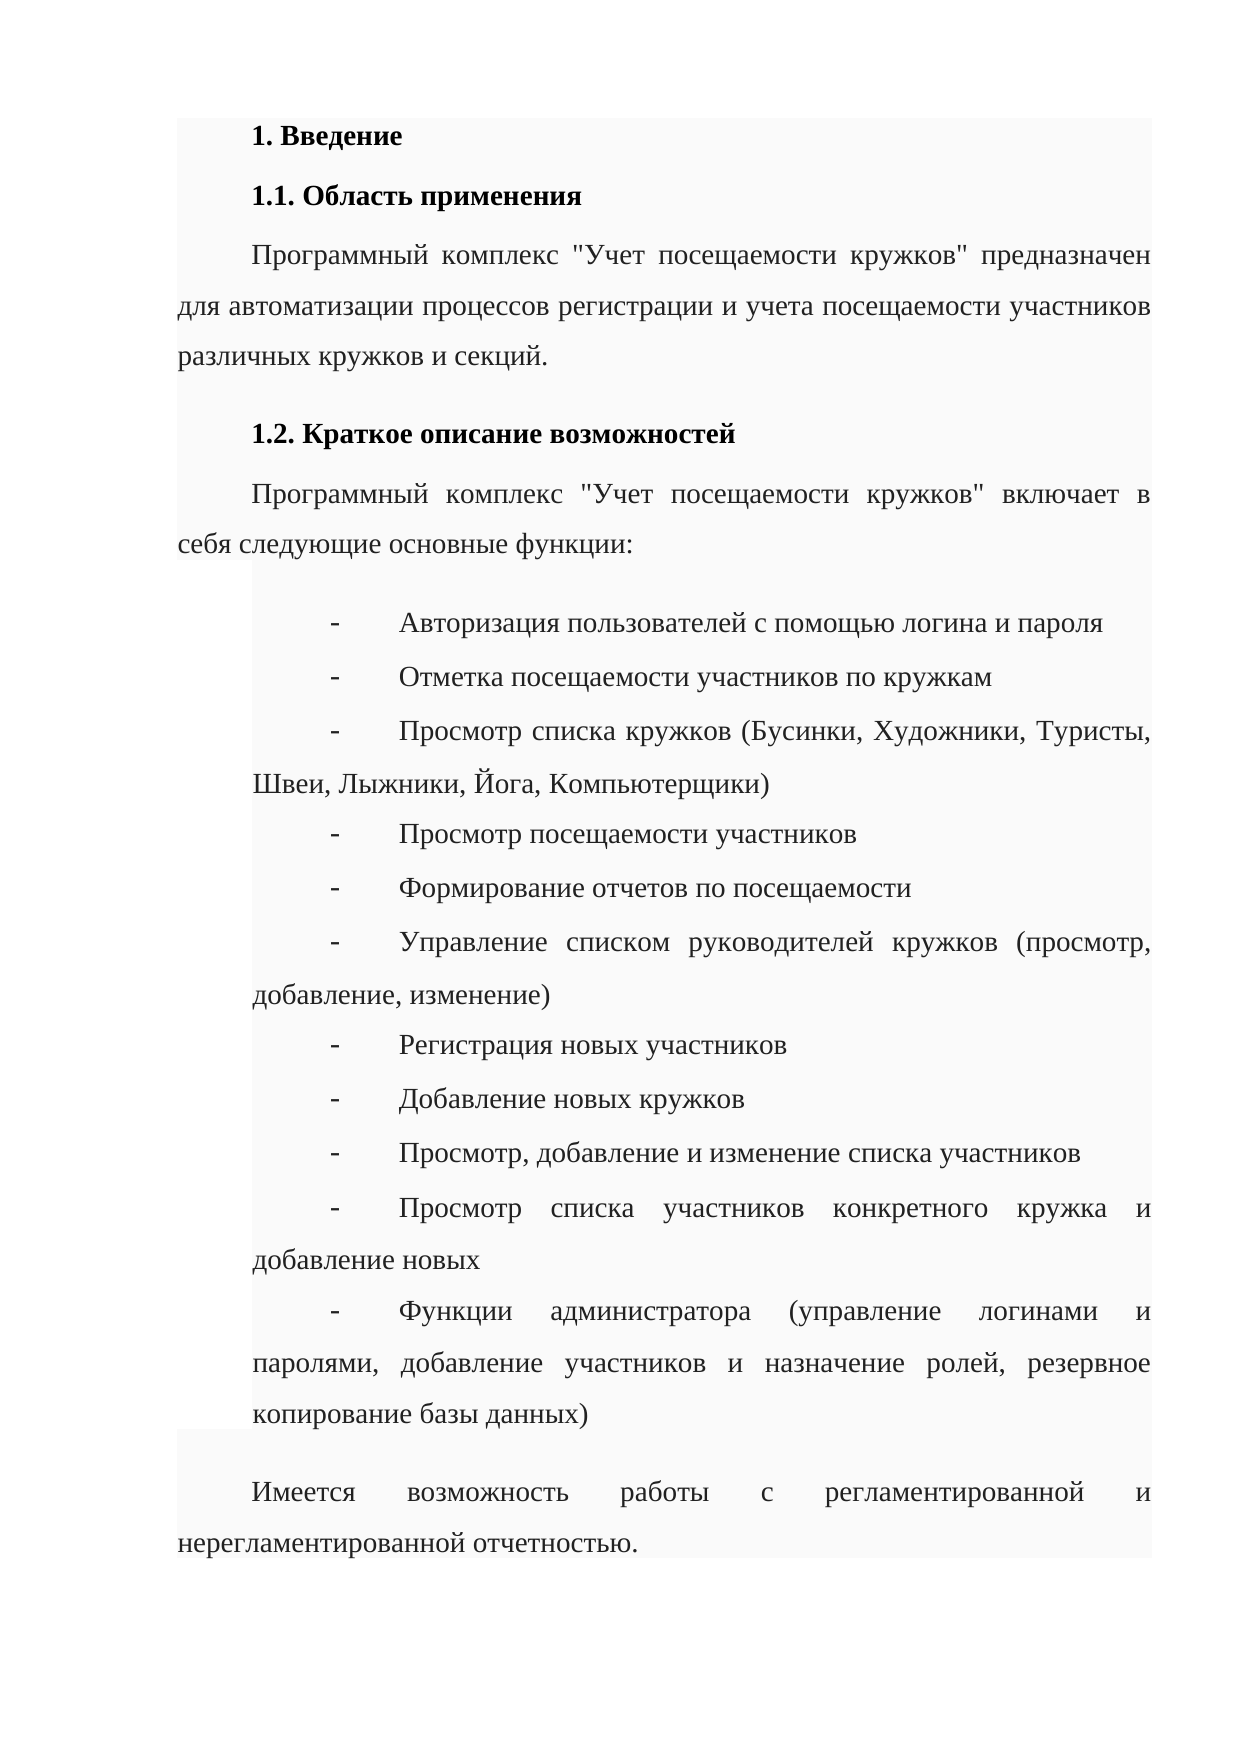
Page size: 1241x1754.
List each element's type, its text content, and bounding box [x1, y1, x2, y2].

text Программный комплекс "Учет посещаемости кружков" предназначен для автоматизации процессов регистрации и учета посещаемости участников различных кружков и секций. [177, 237, 1152, 372]
list Просмотр списка участников конкретного кружка и добавление новых [252, 1190, 1152, 1276]
text Имеется возможность работы с регламентированной и нерегламентированной отчетностью. [177, 1474, 1152, 1558]
list Добавление новых кружков [252, 1082, 1152, 1118]
list Просмотр списка кружков (Бусинки, Художники, Туристы, Швеи, Лыжники, Йога, Компьютерщики) [252, 713, 1152, 799]
list Отметка посещаемости участников по кружкам [252, 659, 1152, 695]
list Просмотр посещаемости участников [252, 816, 1152, 852]
text 1. Введение [177, 118, 1152, 152]
text 1.1. Область применения [177, 178, 1152, 211]
list Формирование отчетов по посещаемости [252, 870, 1152, 906]
list Просмотр, добавление и изменение списка участников [252, 1136, 1152, 1172]
text 1.2. Краткое описание возможностей [177, 417, 1152, 450]
text Программный комплекс "Учет посещаемости кружков" включает в себя следующие основные функции: [177, 476, 1152, 560]
list Функции администратора (управление логинами и паролями, добавление участников и назначение ролей, резервное копирование базы данных) [252, 1293, 1152, 1429]
list Регистрация новых участников [252, 1027, 1152, 1063]
list Управление списком руководителей кружков (просмотр, добавление, изменение) [252, 924, 1152, 1011]
list Авторизация пользователей с помощью логина и пароля [252, 605, 1152, 641]
